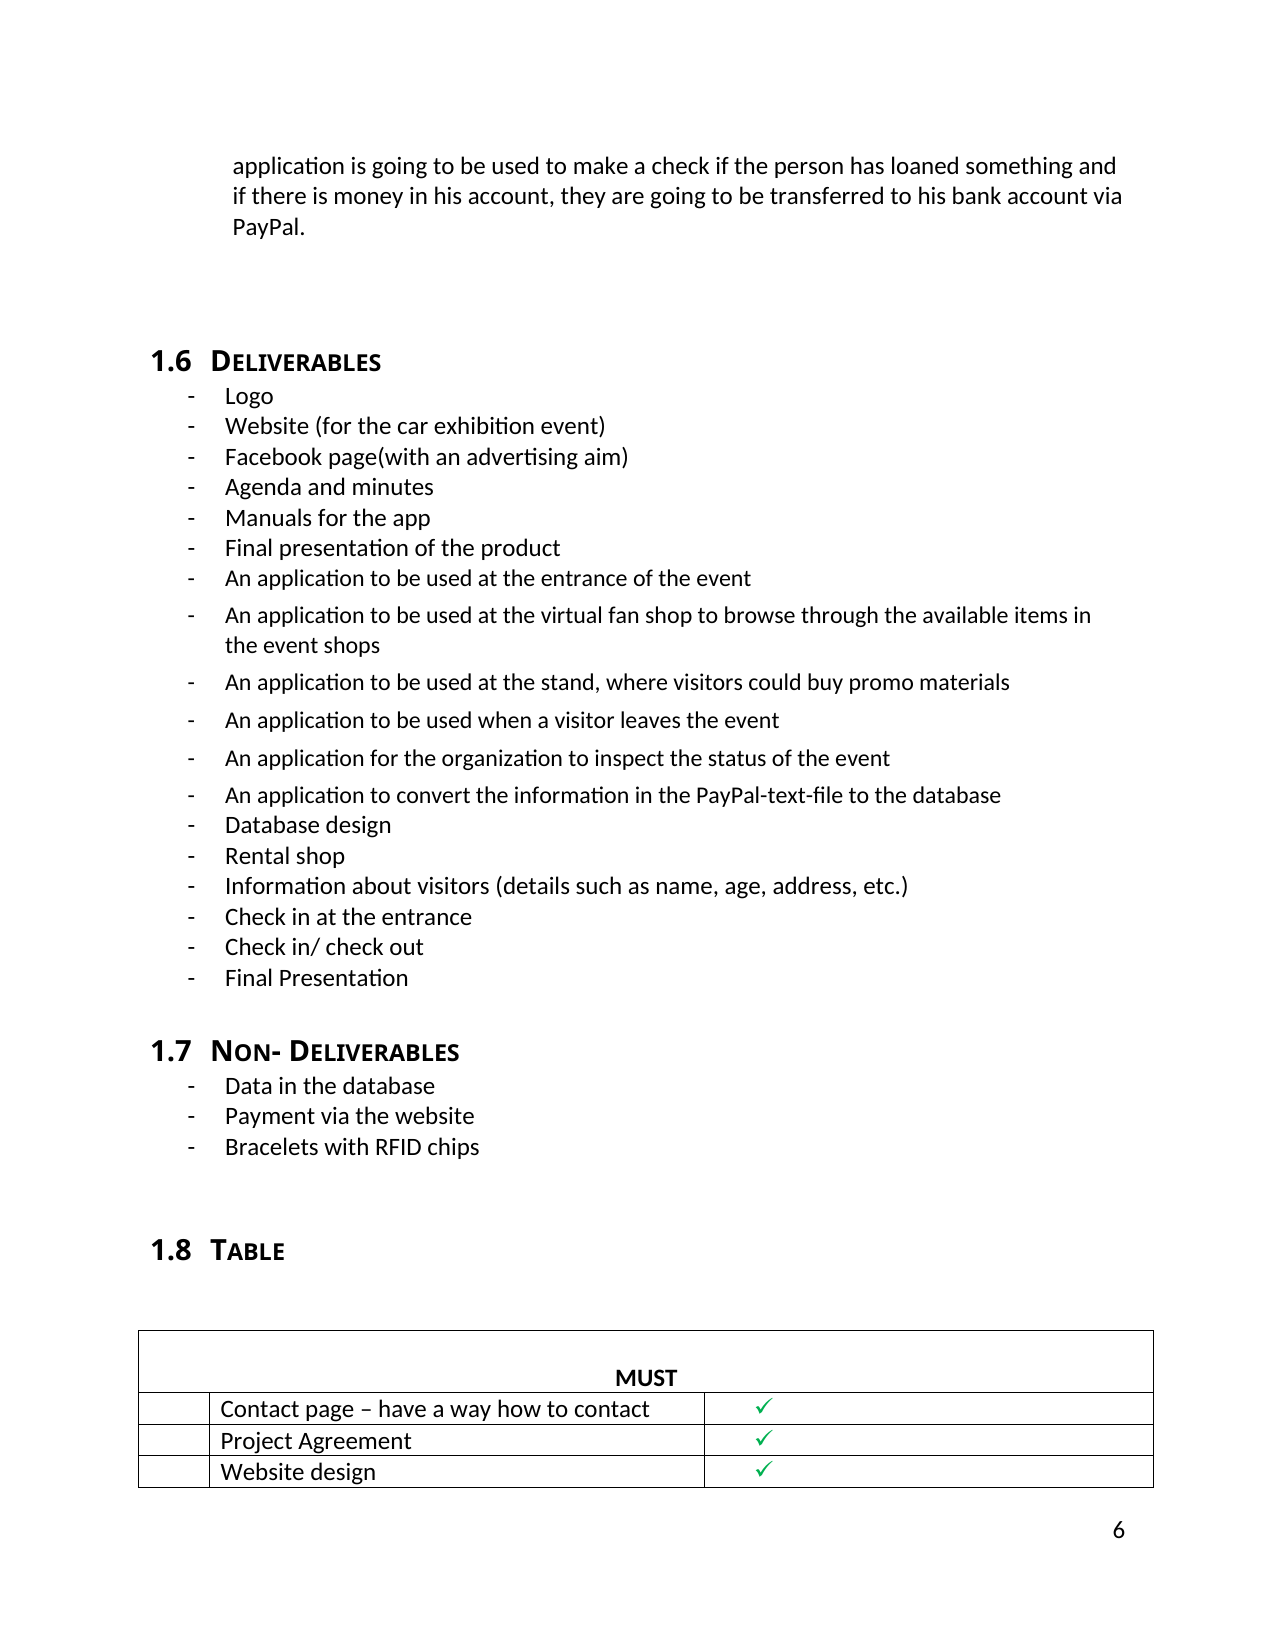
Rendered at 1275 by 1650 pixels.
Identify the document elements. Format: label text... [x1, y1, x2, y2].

list Payment via the website [187, 1100, 1125, 1131]
list Website (for the car exhibition event) [187, 410, 1125, 441]
list An application to be used at the stand, where visitors could buy promo materials [187, 667, 1125, 697]
table_cell Website design [210, 1456, 704, 1487]
list Final Presentation [187, 962, 1125, 993]
list An application to be used at the virtual fan shop to browse through the available items in the event shops [187, 601, 1125, 659]
list Final presentation of the product [187, 532, 1125, 563]
list An application to convert the information in the PayPal-text-file to the database [187, 780, 1125, 809]
list Manuals for the app [187, 502, 1125, 532]
table_cell [139, 1425, 209, 1455]
list Facebook page(with an advertising aim) [187, 441, 1125, 471]
table_header MUST [139, 1331, 1153, 1392]
table_cell Contact page – have a way how to contact [210, 1393, 704, 1424]
list Agenda and minutes [187, 471, 1125, 502]
table_cell [705, 1425, 1153, 1455]
list An application to be used at the entrance of the event [187, 563, 1125, 592]
subtitle Non- Deliverables [150, 1030, 1125, 1070]
list Rental shop [187, 840, 1125, 871]
list Check in/ check out [187, 932, 1125, 962]
list An application to be used when a visitor leaves the event [187, 705, 1125, 734]
list Data in the database [187, 1070, 1125, 1100]
table_cell Project Agreement [210, 1425, 704, 1455]
table_cell [705, 1393, 1153, 1424]
list Check in at the entrance [187, 901, 1125, 932]
table_cell [139, 1393, 209, 1424]
list Information about visitors (details such as name, age, address, etc.) [187, 871, 1125, 901]
table_cell [705, 1456, 1153, 1487]
list Logo [187, 380, 1125, 410]
list Database design [187, 809, 1125, 840]
list An application for the organization to inspect the status of the event [187, 743, 1125, 772]
list Bracelets with RFID chips [187, 1131, 1125, 1161]
subtitle Deliverables [150, 340, 1125, 380]
table_cell [139, 1456, 209, 1487]
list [195, 150, 1125, 242]
subtitle Table [150, 1229, 1125, 1269]
